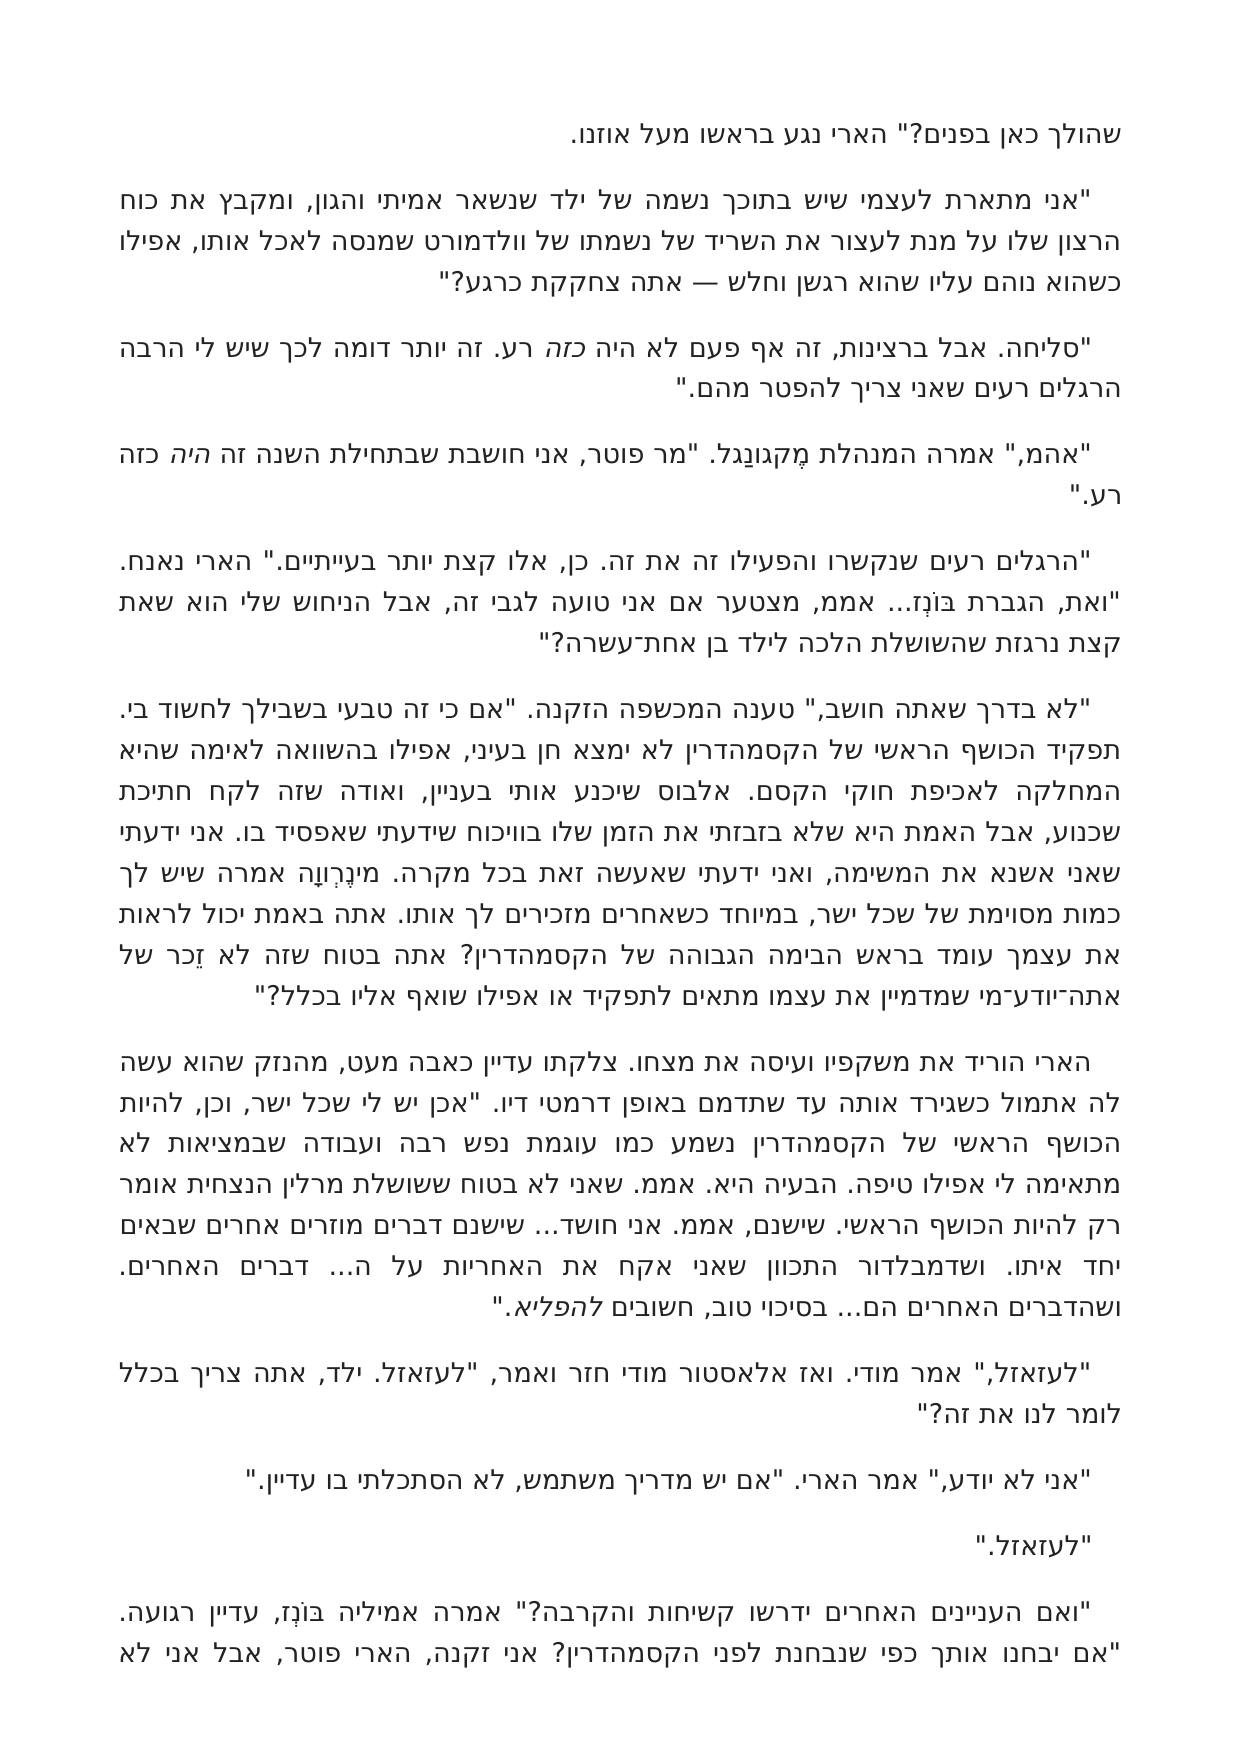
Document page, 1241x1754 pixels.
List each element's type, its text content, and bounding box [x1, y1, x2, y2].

text הארי הוריד את משקפיו ועיסה את מצחו. צלקתו עדיין כאבה מעט, מהנזק שהוא עשה לה אתמול כשגירד אותה עד שתדמם באופן דרמטי דיו. "אכן יש לי שכל ישר, וכן, להיות הכושף הראשי של הקסמהדרין נשמע כמו עוגמת נפש רבה ועבודה שבמציאות לא מתאימה לי אפילו טיפה. הבעיה היא. אממ. שאני לא בטוח ששושלת מרלין הנצחית אומר רק להיות הכושף הראשי. שישנם, אממ. אני חושד... שישנם דברים מוזרים אחרים שבאים יחד איתו. ושדמבלדור התכוון שאני אקח את האחריות על ה... דברים האחרים. ושהדברים האחרים הם... בסיכוי טוב, חשובים להפליא." [118, 1046, 1122, 1323]
text "אני לא יודע," אמר הארי. "אם יש מדריך משתמש, לא הסתכלתי בו עדיין." [118, 1464, 1122, 1496]
text "אני מתארת לעצמי שיש בתוכך נשמה של ילד שנשאר אמיתי והגון, ומקבץ את כוח הרצון שלו על מנת לעצור את השריד של נשמתו של וולדמורט שמנסה לאכל אותו, אפילו כשהוא נוהם עליו שהוא רגשן וחלש — אתה צחקקת כרגע?" [118, 184, 1122, 297]
text "אהמ," אמרה המנהלת מֶקגונַגל. "מר פוטר, אני חושבת שבתחילת השנה זה היה כזה רע." [118, 439, 1122, 511]
text "לא בדרך שאתה חושב," טענה המכשפה הזקנה. "אם כי זה טבעי בשבילך לחשוד בי. תפקיד הכושף הראשי של הקסמהדרין לא ימצא חן בעיני, אפילו בהשוואה לאימה שהיא המחלקה לאכיפת חוקי הקסם. אלבוס שיכנע אותי בעניין, ואודה שזה לקח חתיכת שכנוע, אבל האמת היא שלא בזבזתי את הזמן שלו בוויכוח שידעתי שאפסיד בו. אני ידעתי שאני אשנא את המשימה, ואני ידעתי שאעשה זאת בכל מקרה. מינֶרְווָה אמרה שיש לך כמות מסוימת של שכל ישר, במיוחד כשאחרים מזכירים לך אותו. אתה באמת יכול לראות את עצמך עומד בראש הבימה הגבוהה של הקסמהדרין? אתה בטוח שזה לא זֵכר של אתה־יודע־מי שמדמיין את עצמו מתאים לתפקיד או אפילו שואף אליו בכלל?" [118, 693, 1122, 1012]
text "לעזאזל," אמר מודי. ואז אלאסטור מודי חזר ואמר, "לעזאזל. ילד, אתה צריך בכלל לומר לנו את זה?" [118, 1357, 1122, 1430]
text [118, 1596, 1122, 1669]
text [118, 118, 1122, 150]
text "הרגלים רעים שנקשרו והפעילו זה את זה. כן, אלו קצת יותר בעייתיים." הארי נאנח. "ואת, הגברת בּוֹנְז... אממ, מצטער אם אני טועה לגבי זה, אבל הניחוש שלי הוא שאת קצת נרגזת שהשושלת הלכה לילד בן אחת־עשרה?" [118, 546, 1122, 659]
text "סליחה. אבל ברצינות, זה אף פעם לא היה כזה רע. זה יותר דומה לכך שיש לי הרבה הרגלים רעים שאני צריך להפטר מהם." [118, 332, 1122, 404]
text "לעזאזל." [118, 1530, 1122, 1562]
